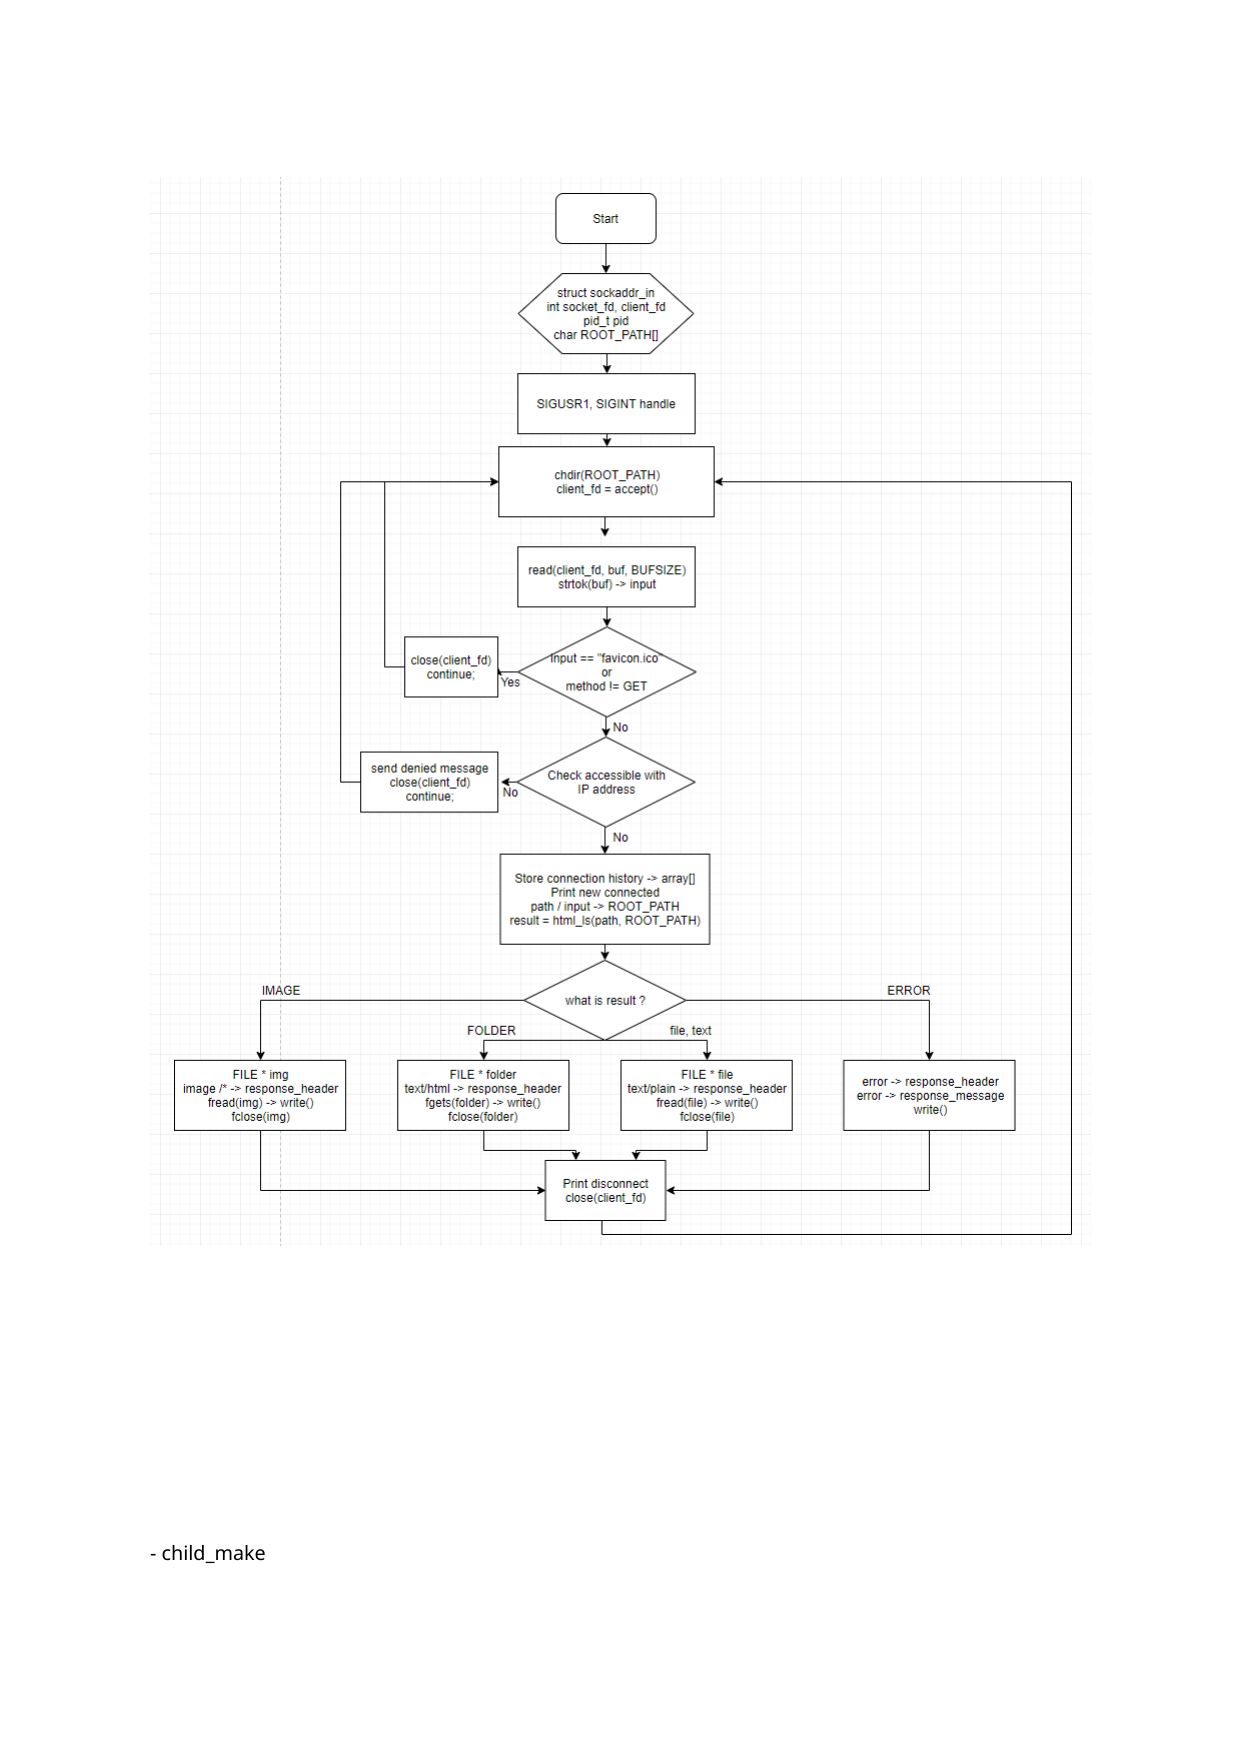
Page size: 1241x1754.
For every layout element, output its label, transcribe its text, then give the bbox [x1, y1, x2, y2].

picture [150, 177, 1091, 1246]
text - child_make [150, 1539, 1090, 1566]
